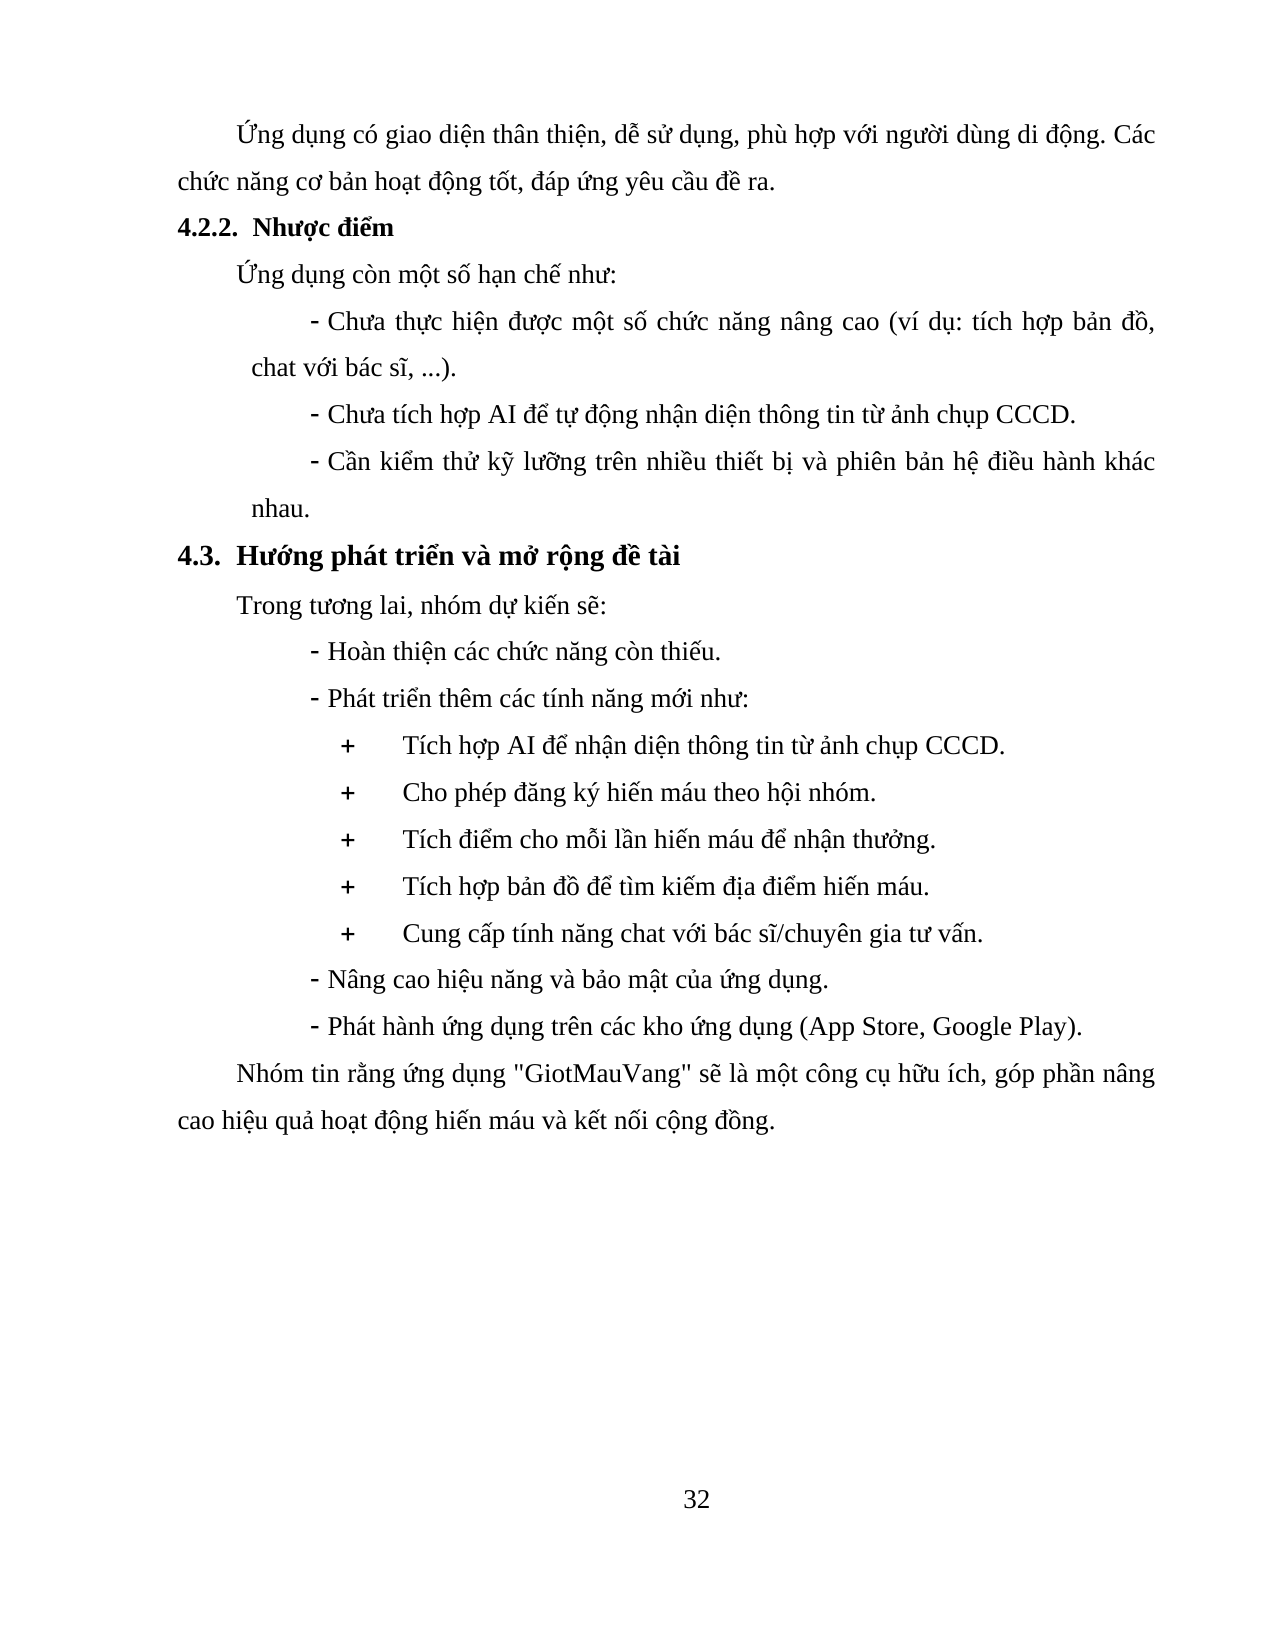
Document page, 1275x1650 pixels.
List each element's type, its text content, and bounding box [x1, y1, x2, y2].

list Nâng cao hiệu năng và bảo mật của ứng dụng. [251, 964, 1157, 995]
list Cần kiểm thử kỹ lưỡng trên nhiều thiết bị và phiên bản hệ điều hành khác nhau. [251, 445, 1157, 523]
text Ứng dụng còn một số hạn chế như: [177, 258, 1157, 289]
list Hoàn thiện các chức năng còn thiếu. [251, 636, 1157, 667]
list Phát triển thêm các tính năng mới như: [251, 682, 1157, 714]
list Cho phép đăng ký hiến máu theo hội nhóm. [281, 776, 1157, 807]
text Trong tương lai, nhóm dự kiến sẽ: [177, 589, 1157, 620]
list Phát hành ứng dụng trên các kho ứng dụng (App Store, Google Play). [251, 1011, 1157, 1042]
subtitle Nhược điểm [177, 211, 1157, 243]
list Tích điểm cho mỗi lần hiến máu để nhận thưởng. [281, 823, 1157, 854]
subtitle Hướng phát triển và mở rộng đề tài [177, 538, 1157, 572]
text Nhóm tin rằng ứng dụng "GiotMauVang" sẽ là một công cụ hữu ích, góp phần nâng cao hiệu quả hoạt động hiến máu và kết nối cộng đồng. [177, 1057, 1157, 1135]
list Chưa tích hợp AI để tự động nhận diện thông tin từ ảnh chụp CCCD. [251, 398, 1157, 429]
list Cung cấp tính năng chat với bác sĩ/chuyên gia tư vấn. [281, 917, 1157, 948]
text Ứng dụng có giao diện thân thiện, dễ sử dụng, phù hợp với người dùng di động. Các chức năng cơ bản hoạt động tốt, đáp ứng yêu cầu đề ra. [177, 118, 1157, 196]
list Tích hợp AI để nhận diện thông tin từ ảnh chụp CCCD. [281, 729, 1157, 761]
list Tích hợp bản đồ để tìm kiếm địa điểm hiến máu. [281, 870, 1157, 901]
list Chưa thực hiện được một số chức năng nâng cao (ví dụ: tích hợp bản đồ, chat với bác sĩ, ...). [251, 305, 1157, 383]
